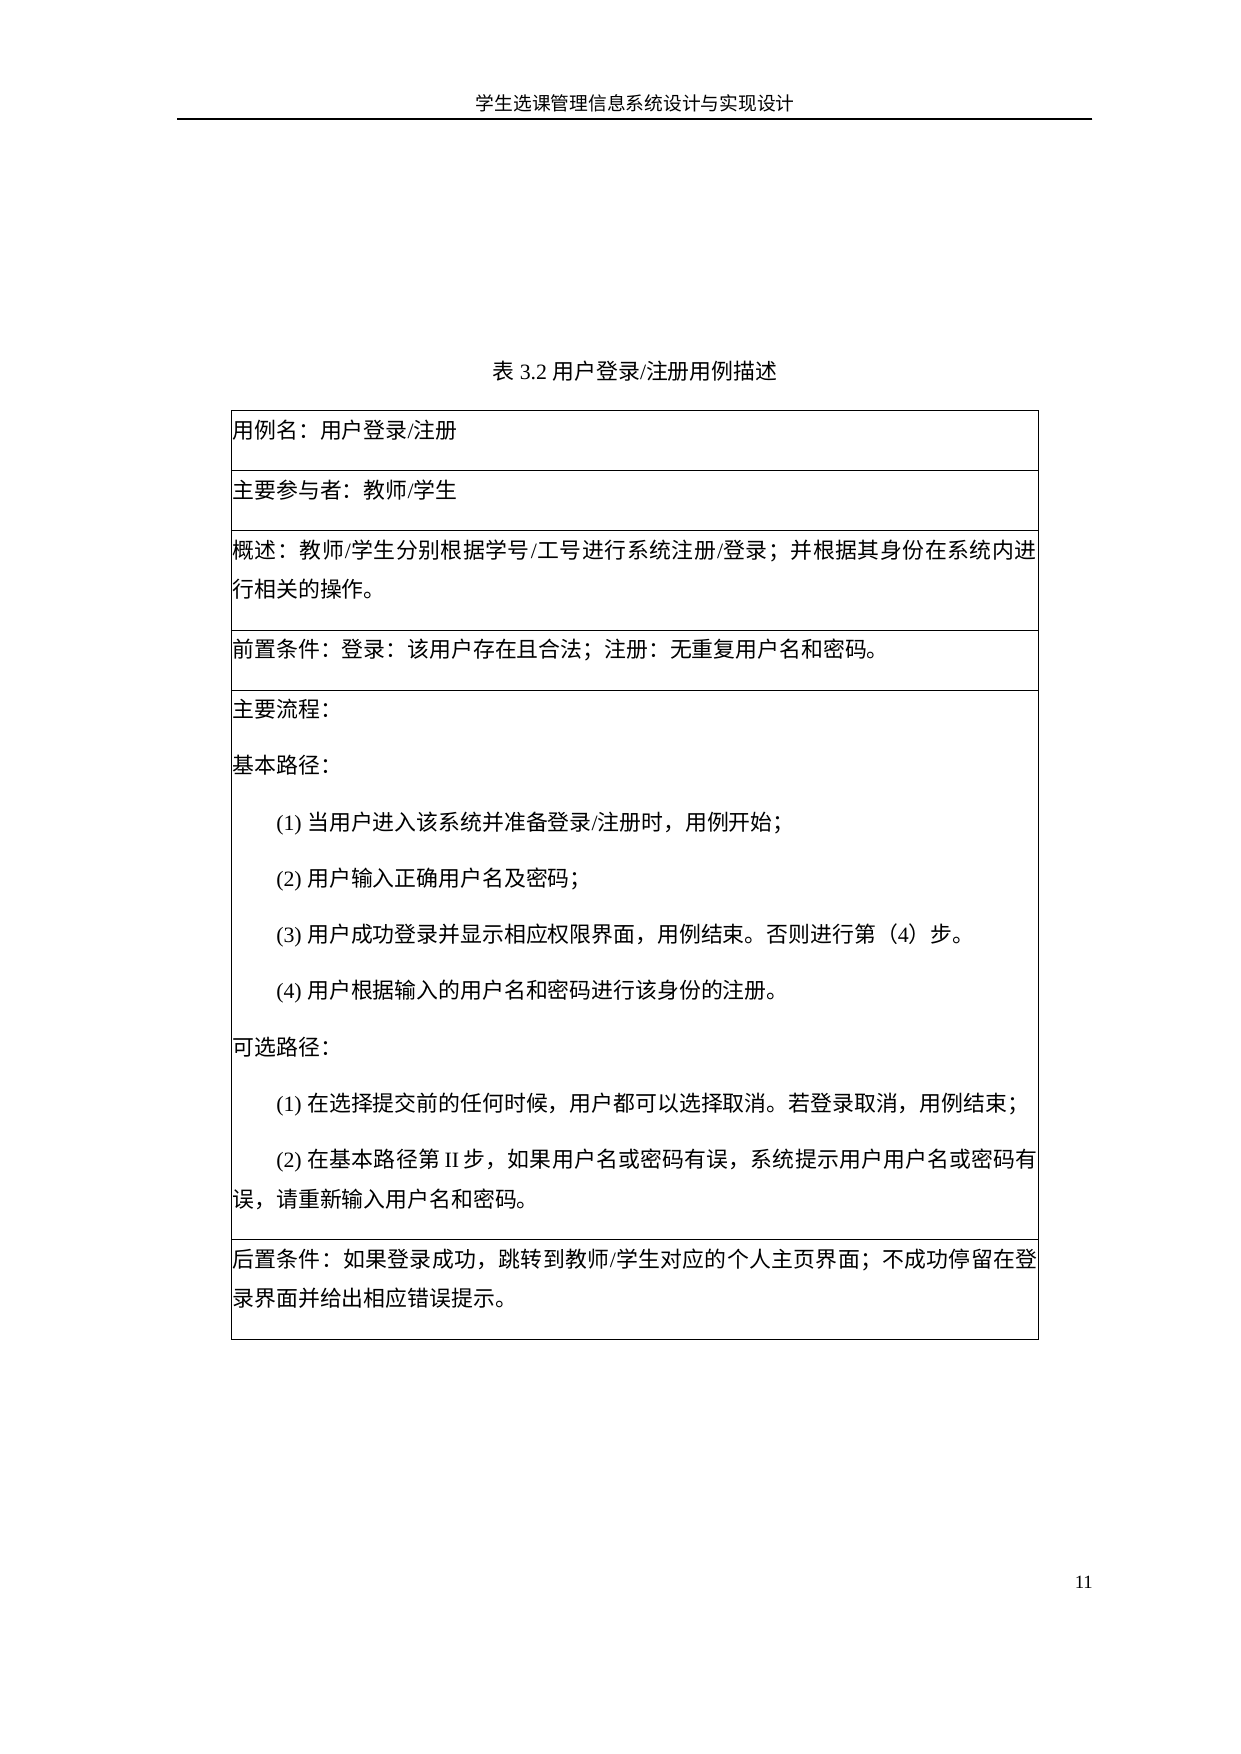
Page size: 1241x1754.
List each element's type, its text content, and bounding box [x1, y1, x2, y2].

table_cell 主要流程： 基本路径： (1) 当用户进入该系统并准备登录/注册时，用例开始； (2) 用户输入正确用户名及密码； (3) 用户成功登录并显示相应权限界面，用例结束。否则进行第（4）步。 (4) 用户根据输入的用户名和密码进行该身份的注册。 可选路径： (1) 在选择提交前的任何时候，用户都可以选择取消。若登录取消，用例结束； (2) 在基本路径第II步，如果用户名或密码有误，系统提示用户用户名或密码有误，请重新输入用户名和密码。 [232, 691, 1038, 1239]
text 表 3.2 用户登录/注册用例描述 [177, 354, 1092, 385]
table_cell 主要参与者：教师/学生 [232, 471, 1038, 530]
table_cell 概述：教师/学生分别根据学号/工号进行系统注册/登录；并根据其身份在系统内进行相关的操作。 [232, 531, 1038, 629]
table_header 用例名：用户登录/注册 [232, 411, 1038, 470]
table_cell 前置条件：登录：该用户存在且合法；注册：无重复用户名和密码。 [232, 631, 1038, 689]
table_cell 后置条件：如果登录成功，跳转到教师/学生对应的个人主页界面；不成功停留在登录界面并给出相应错误提示。 [232, 1240, 1038, 1339]
